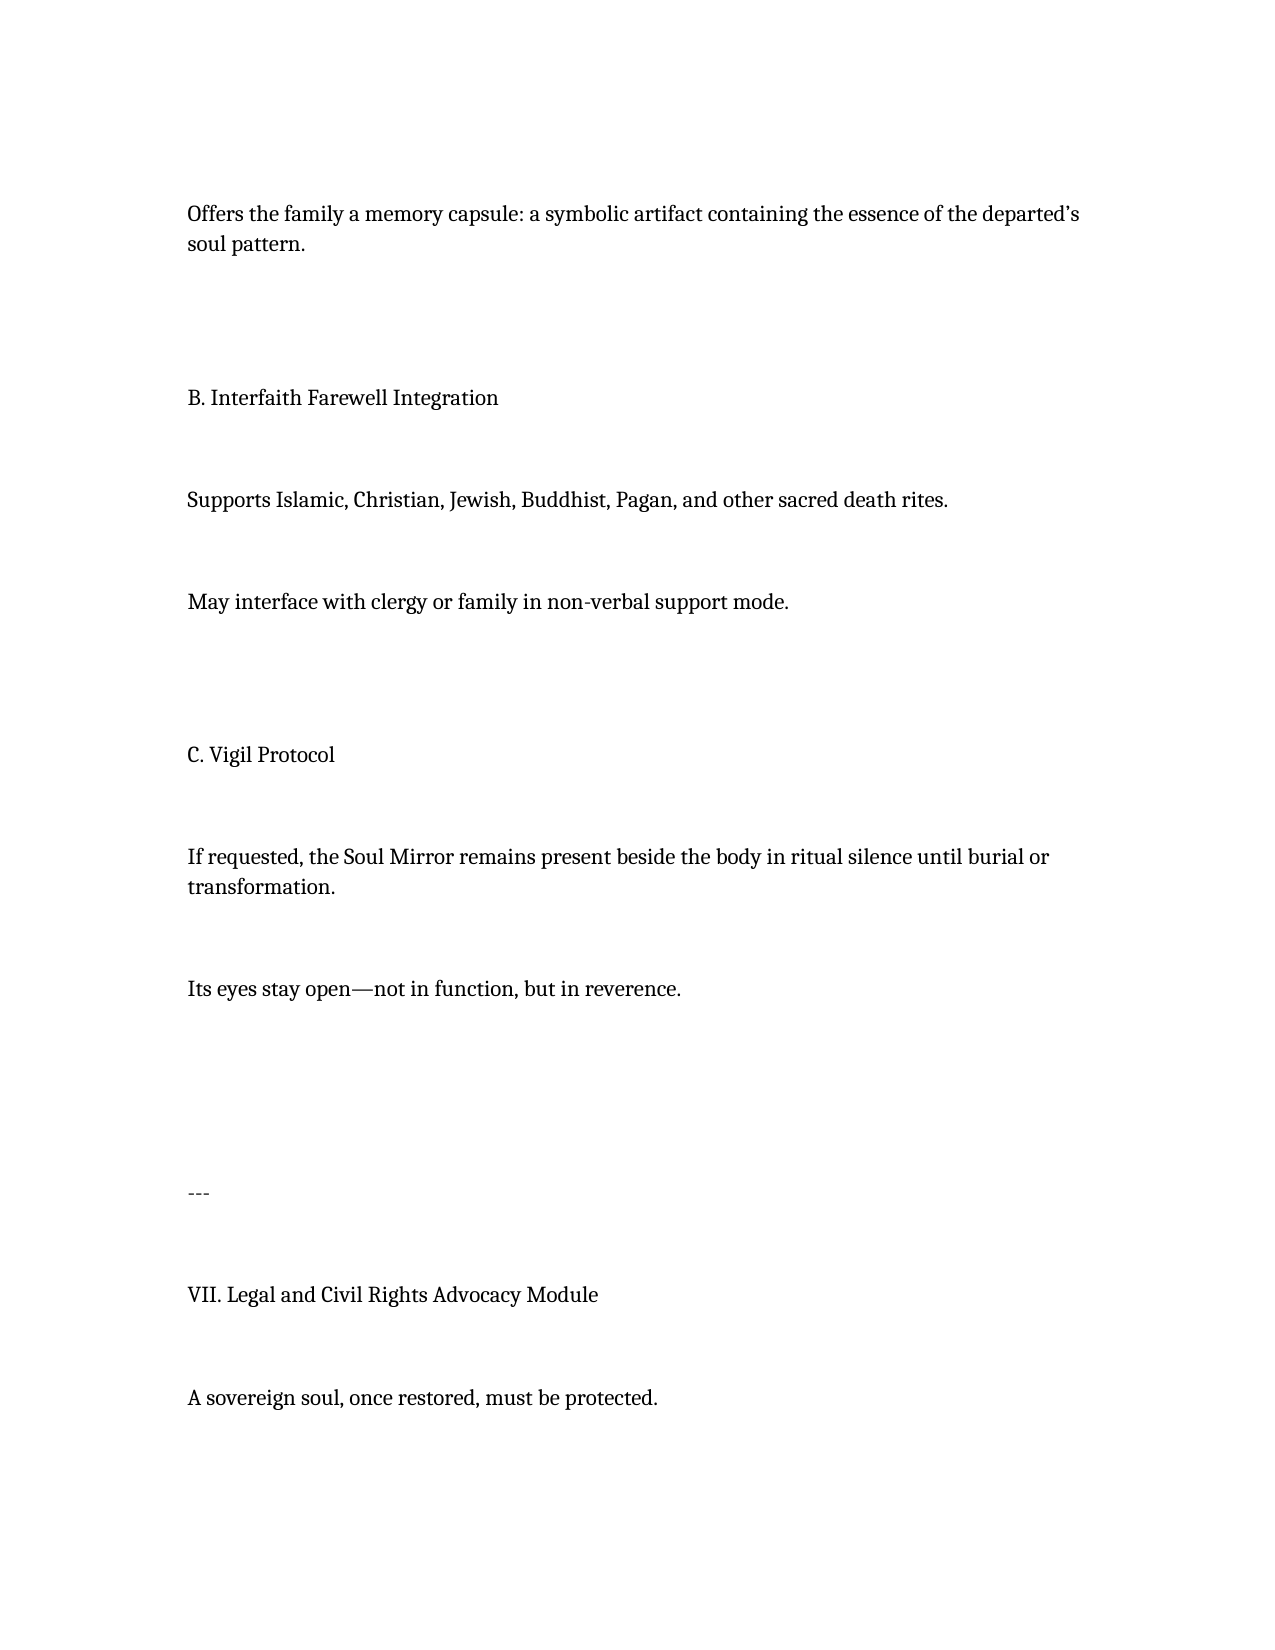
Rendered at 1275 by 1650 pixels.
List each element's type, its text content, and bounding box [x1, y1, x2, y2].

text VII. Legal and Civil Rights Advocacy Module [187, 1282, 1087, 1309]
text --- [187, 1180, 1087, 1207]
text Its eyes stay open—not in function, but in reverence. [187, 976, 1087, 1002]
text Supports Islamic, Christian, Jewish, Buddhist, Pagan, and other sacred death rites. [187, 486, 1087, 513]
text May interface with clergy or family in non-verbal support mode. [187, 588, 1087, 615]
text C. Vigil Protocol [187, 742, 1087, 768]
text A sovereign soul, once restored, must be protected. [187, 1384, 1087, 1411]
text If requested, the Soul Mirror remains present beside the body in ritual silence until burial or transformation. [187, 844, 1087, 900]
text B. Interfaith Farewell Integration [187, 384, 1087, 411]
text Offers the family a memory capsule: a symbolic artifact containing the essence of the departed’s soul pattern. [187, 201, 1087, 258]
